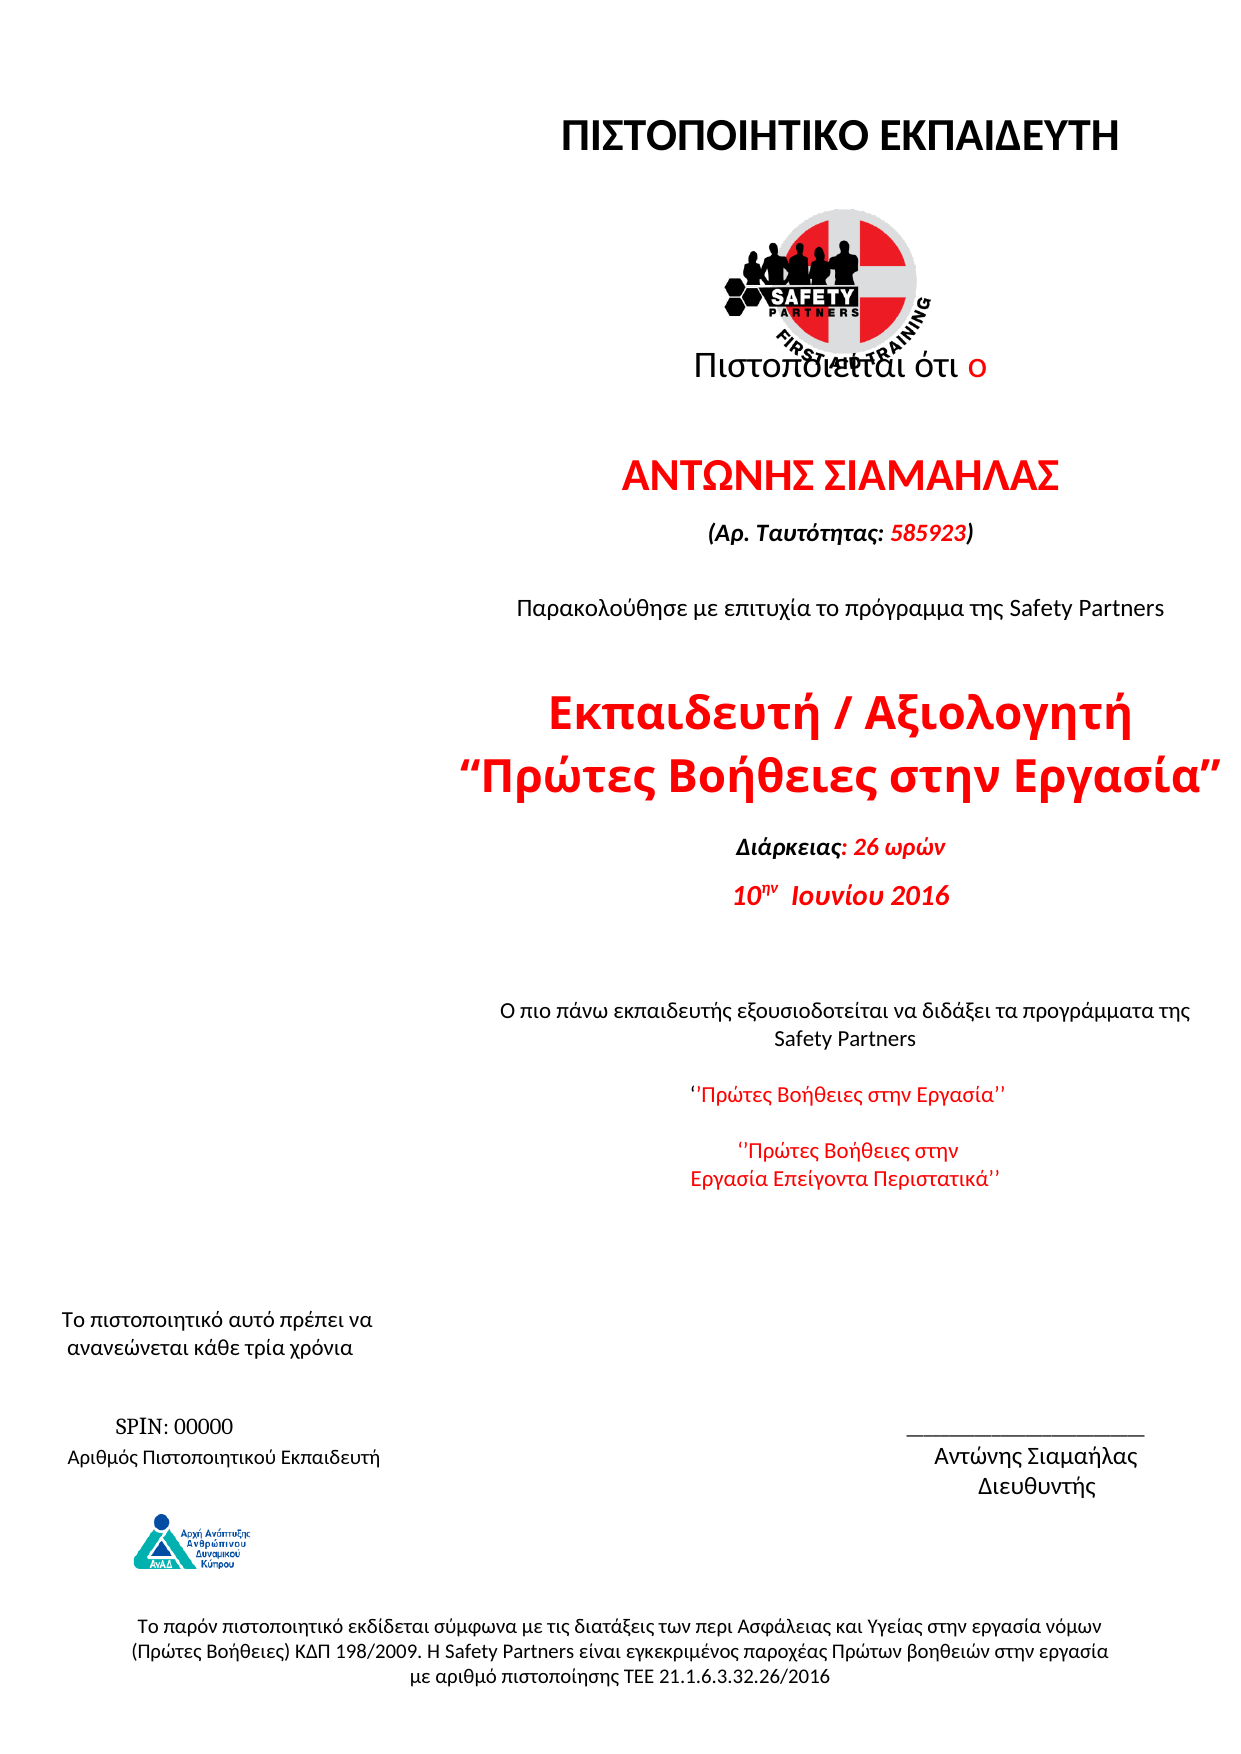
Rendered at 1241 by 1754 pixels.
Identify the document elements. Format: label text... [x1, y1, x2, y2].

text με αριθμό πιστοποίησης ΤΕΕ 21.1.6.3.32.26/2016 [0, 1664, 1240, 1689]
text Διάρκειας: 26 ωρών [441, 831, 1240, 861]
text Παρακολούθησε με επιτυχία το πρόγραμμα της Safety Partners [441, 592, 1240, 622]
picture [133, 1514, 251, 1569]
text Το πιστοποιητικό αυτό πρέπει να [0, 1305, 450, 1333]
text (Αρ. Ταυτότητας: 585923) [441, 517, 1240, 547]
text Διευθυντής [0, 1470, 1240, 1501]
text Το παρόν πιστοποιητικό εκδίδεται σύμφωνα με τις διατάξεις των περι Ασφάλειας και Υγείας στην εργασία νόμων [0, 1613, 1240, 1638]
text Ο πιο πάνω εκπαιδευτής εξουσιοδοτείται να διδάξει τα προγράμματα της [450, 996, 1240, 1024]
text Πιστοποιείται ότι ο [441, 341, 707, 387]
text ‘’Πρώτες Βοήθειες στην Εργασία’’ [450, 1081, 1240, 1108]
picture [707, 190, 942, 388]
text Εκπαιδευτή / Αξιολογητή [441, 681, 1240, 743]
text 10ην Ιουνίου 2016 [441, 877, 1240, 912]
text Εργασία Επείγοντα Περιστατικά’’ [450, 1164, 1240, 1193]
text “Πρώτες Βοήθειες στην Εργασία” [441, 743, 1240, 806]
text ‘’Πρώτες Βοήθειες στην [450, 1137, 1240, 1164]
text ΑΝΤΩΝΗΣ ΣΙΑΜΑΗΛΑΣ [441, 446, 1240, 502]
text Αριθμός Πιστοποιητικού Εκπαιδευτή Αντώνης Σιαμαήλας [0, 1440, 1237, 1470]
text (Πρώτες Βοήθειες) ΚΔΠ 198/2009. Η Safety Partners είναι εγκεκριμένος παροχέας Πρώτων βοηθειών στην εργασία [0, 1638, 1240, 1664]
text SPΙN: 00000 ____________________________ [0, 1413, 1237, 1440]
text Safety Partners [450, 1024, 1240, 1052]
text Πιστοποιείται ότι ο [942, 341, 1240, 387]
text ανανεώνεται κάθε τρία χρόνια [0, 1333, 1240, 1361]
text ΠΙΣΤΟΠΟΙΗΤΙΚΟ ΕΚΠΑΙΔΕΥΤΗ [0, 106, 1240, 162]
